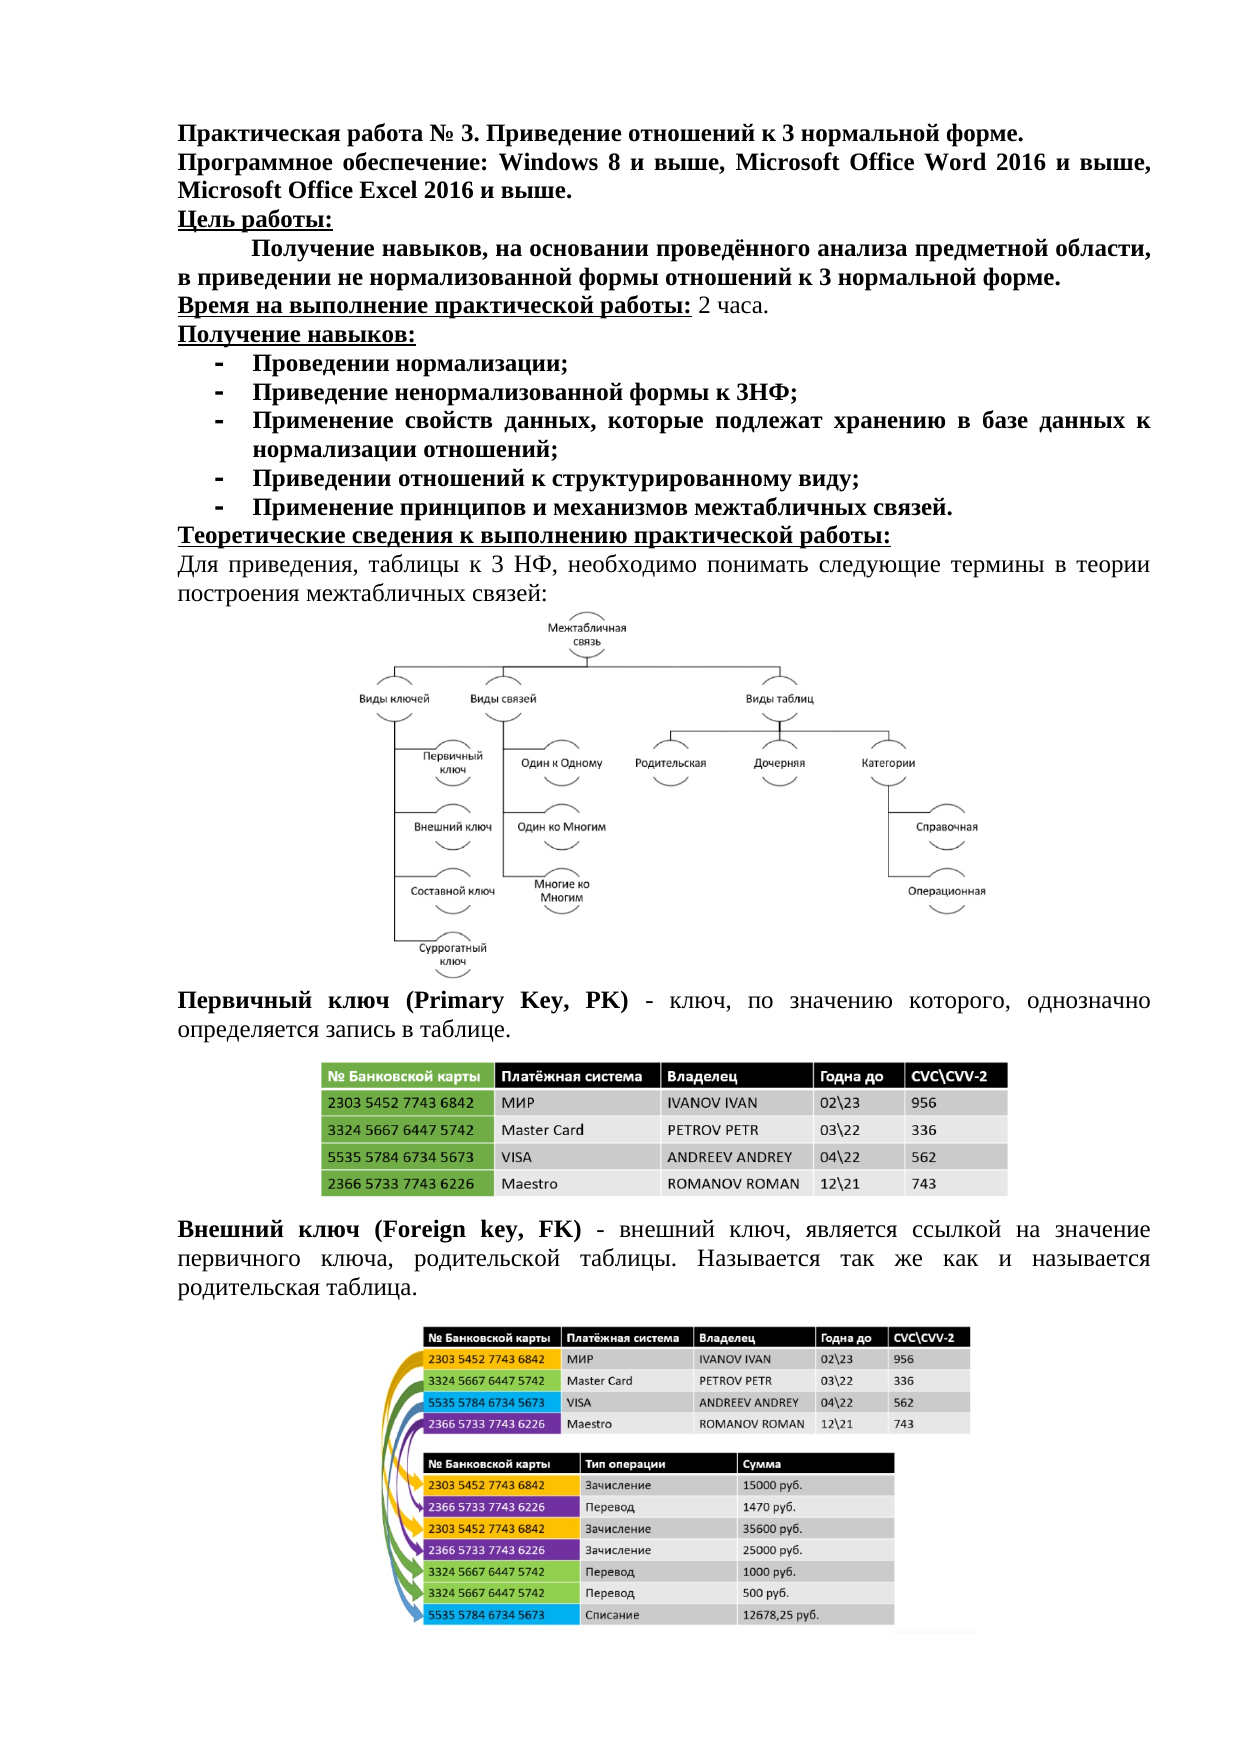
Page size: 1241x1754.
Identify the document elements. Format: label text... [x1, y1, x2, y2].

picture [308, 1043, 1021, 1214]
text Практическая работа № 3. Приведение отношений к 3 нормальной форме. [177, 118, 1152, 147]
list Приведение ненормализованной формы к 3НФ; [215, 377, 1152, 406]
text Теоретические сведения к выполнению практической работы: [177, 521, 1152, 549]
list Приведении отношений к структурированному виду; [215, 463, 1152, 492]
text Внешний ключ (Foreign key, FK) - внешний ключ, является ссылкой на значение первичного ключа, родительской таблицы. Называется так же как и называется родительская таблица. [177, 1214, 1152, 1300]
text Получение навыков, на основании проведённого анализа предметной области, в приведении не нормализованной формы отношений к 3 нормальной форме. [177, 233, 1152, 291]
text Для приведения, таблицы к 3 НФ, необходимо понимать следующие термины в теории построения межтабличных связей: [177, 549, 1152, 607]
text Программное обеспечение: Windows 8 и выше, Microsoft Office Word 2016 и выше, Microsoft Office Excel 2016 и выше. [177, 147, 1152, 204]
list Проведении нормализации; [215, 348, 1152, 377]
picture [353, 1300, 976, 1633]
text Цель работы: [177, 204, 1152, 233]
picture [336, 606, 992, 986]
text Первичный ключ (Primary Key, PK) - ключ, по значению которого, однозначно определяется запись в таблице. [177, 986, 1152, 1043]
text Получение навыков: [177, 319, 1152, 348]
list Применение принципов и механизмов межтабличных связей. [215, 492, 1152, 521]
text Время на выполнение практической работы: 2 часа. [177, 291, 1152, 319]
list Применение свойств данных, которые подлежат хранению в базе данных к нормализации отношений; [215, 406, 1152, 463]
